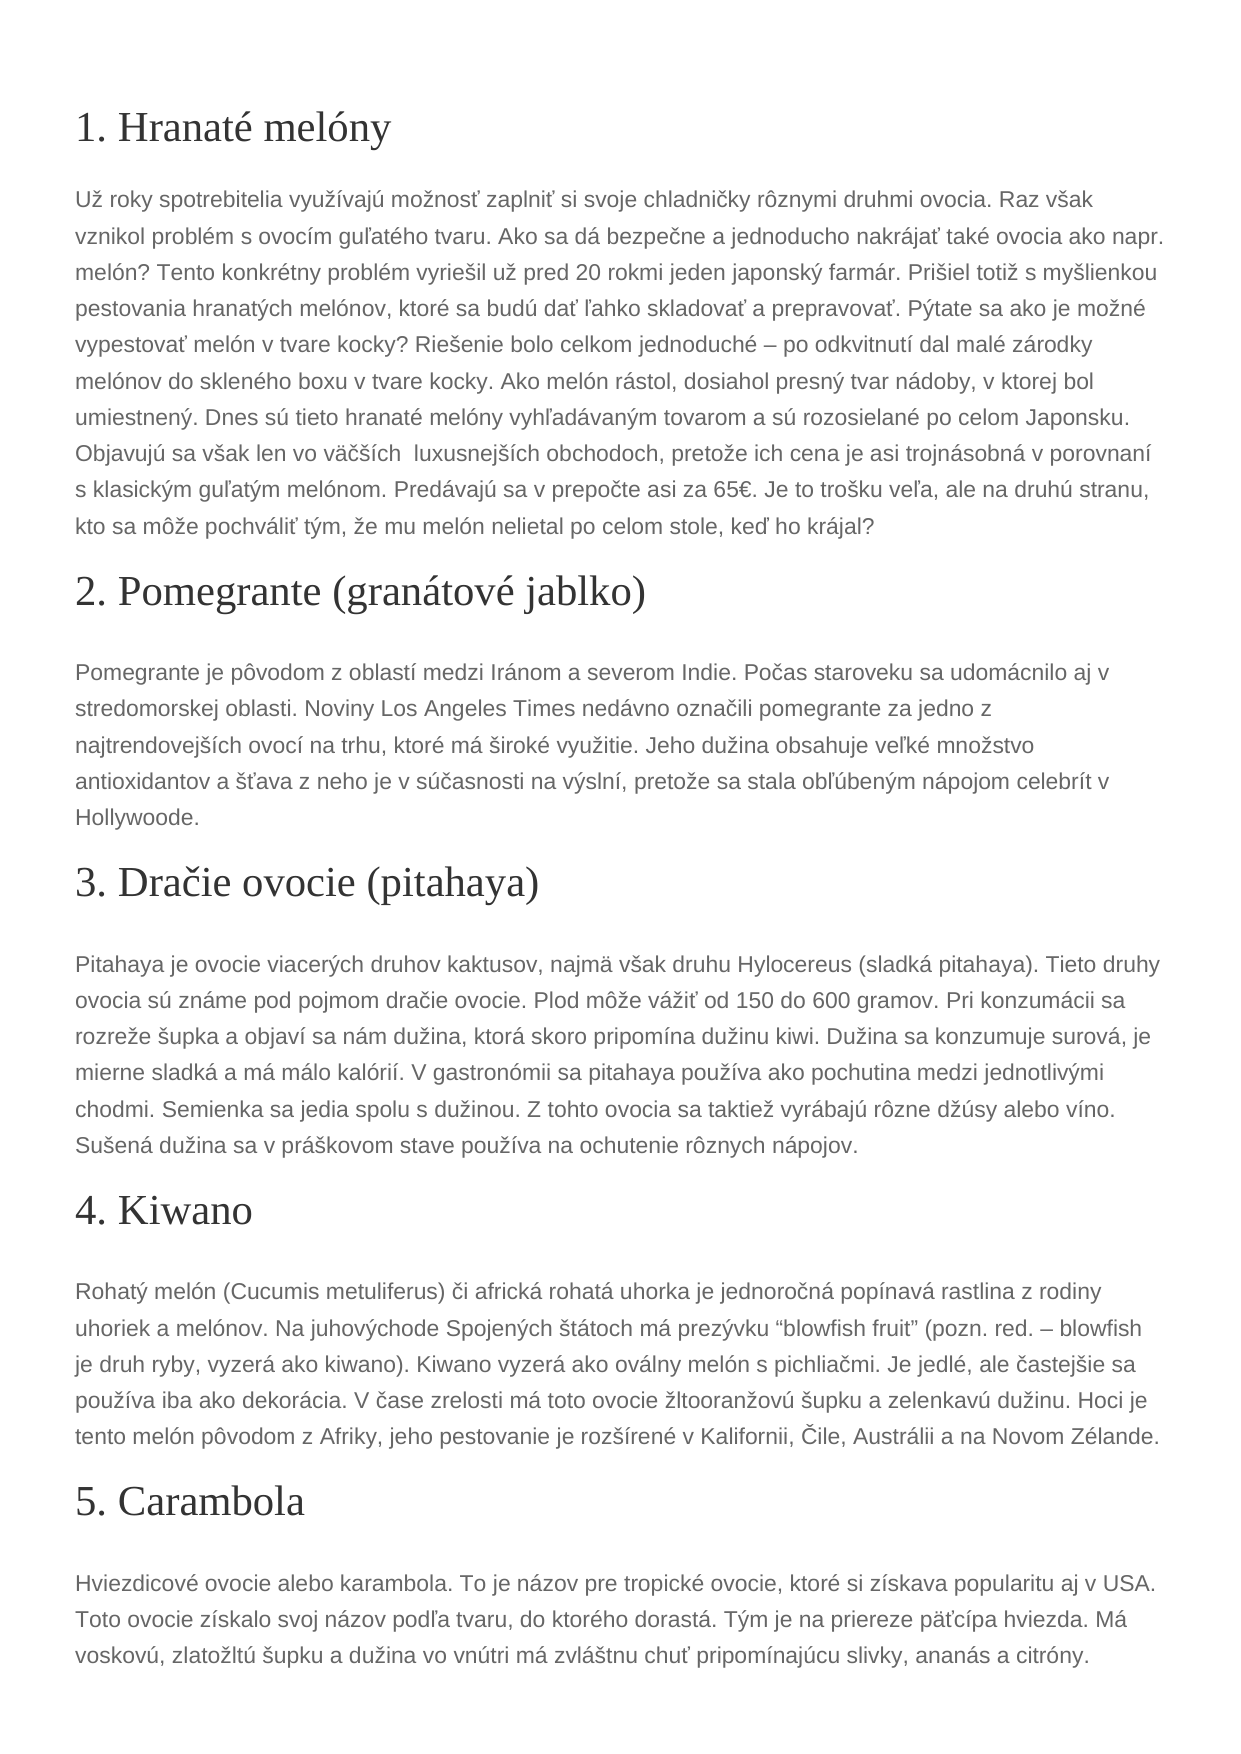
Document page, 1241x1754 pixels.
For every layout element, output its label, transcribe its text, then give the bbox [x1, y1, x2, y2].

text Rohatý melón (Cucumis metuliferus) či africká rohatá uhorka je jednoročná popínavá rastlina z rodiny uhoriek a melónov. Na juhovýchode Spojených štátoch má prezývku “blowfish fruit” (pozn. red. – blowfish je druh ryby, vyzerá ako kiwano). Kiwano vyzerá ako oválny melón s pichliačmi. Je jedlé, ale častejšie sa používa iba ako dekorácia. V čase zrelosti má toto ovocie žltooranžovú šupku a zelenkavú dužinu. Hoci je tento melón pôvodom z Afriky, jeho pestovanie je rozšírené v Kalifornii, Čile, Austrálii a na Novom Zélande. [75, 1268, 1165, 1449]
text Pitahaya je ovocie viacerých druhov kaktusov, najmä však druhu Hylocereus (sladká pitahaya). Tieto druhy ovocia sú známe pod pojmom dračie ovocie. Plod môže vážiť od 150 do 600 gramov. Pri konzumácii sa rozreže šupka a objaví sa nám dužina, ktorá skoro pripomína dužinu kiwi. Dužina sa konzumuje surová, je mierne sladká a má málo kalórií. V gastronómii sa pitahaya používa ako pochutina medzi jednotlivými chodmi. Semienka sa jedia spolu s dužinou. Z tohto ovocia sa taktiež vyrábajú rôzne džúsy alebo víno. Sušená dužina sa v práškovom stave používa na ochutenie rôznych nápojov. [75, 941, 1165, 1158]
text 3. Dračie ovocie (pitahaya) [75, 857, 1165, 906]
text 5. Carambola [75, 1476, 1165, 1525]
text 4. Kiwano [75, 1184, 1165, 1233]
text 2. Pomegrante (granátové jablko) [75, 565, 1165, 614]
text 1. Hranaté melóny [75, 101, 1165, 150]
text Už roky spotrebitelia využívajú možnosť zaplniť si svoje chladničky rôznymi druhmi ovocia. Raz však vznikol problém s ovocím guľatého tvaru. Ako sa dá bezpečne a jednoducho nakrájať také ovocia ako napr. melón? Tento konkrétny problém vyriešil už pred 20 rokmi jeden japonský farmár. Prišiel totiž s myšlienkou pestovania hranatých melónov, ktoré sa budú dať ľahko skladovať a prepravovať. Pýtate sa ako je možné vypestovať melón v tvare kocky? Riešenie bolo celkom jednoduché – po odkvitnutí dal malé zárodky melónov do skleného boxu v tvare kocky. Ako melón rástol, dosiahol presný tvar nádoby, v ktorej bol umiestnený. Dnes sú tieto hranaté melóny vyhľadávaným tovarom a sú rozosielané po celom Japonsku. Objavujú sa však len vo väčších luxusnejších obchodoch, pretože ich cena je asi trojnásobná v porovnaní s klasickým guľatým melónom. Predávajú sa v prepočte asi za 65€. Je to trošku veľa, ale na druhú stranu, kto sa môže pochváliť tým, že mu melón nelietal po celom stole, keď ho krájal? [75, 176, 1165, 539]
text Hviezdicové ovocie alebo karambola. To je názov pre tropické ovocie, ktoré si získava popularitu aj v USA. Toto ovocie získalo svoj názov podľa tvaru, do ktorého dorastá. Tým je na priereze päťcípa hviezda. Má voskovú, zlatožltú šupku a dužina vo vnútri má zvláštnu chuť pripomínajúcu slivky, ananás a citróny. [75, 1560, 1165, 1668]
text Pomegrante je pôvodom z oblastí medzi Iránom a severom Indie. Počas staroveku sa udomácnilo aj v stredomorskej oblasti. Noviny Los Angeles Times nedávno označili pomegrante za jedno z najtrendovejších ovocí na trhu, ktoré má široké využitie. Jeho dužina obsahuje veľké množstvo antioxidantov a šťava z neho je v súčasnosti na výslní, pretože sa stala obľúbeným nápojom celebrít v Hollywoode. [75, 649, 1165, 830]
